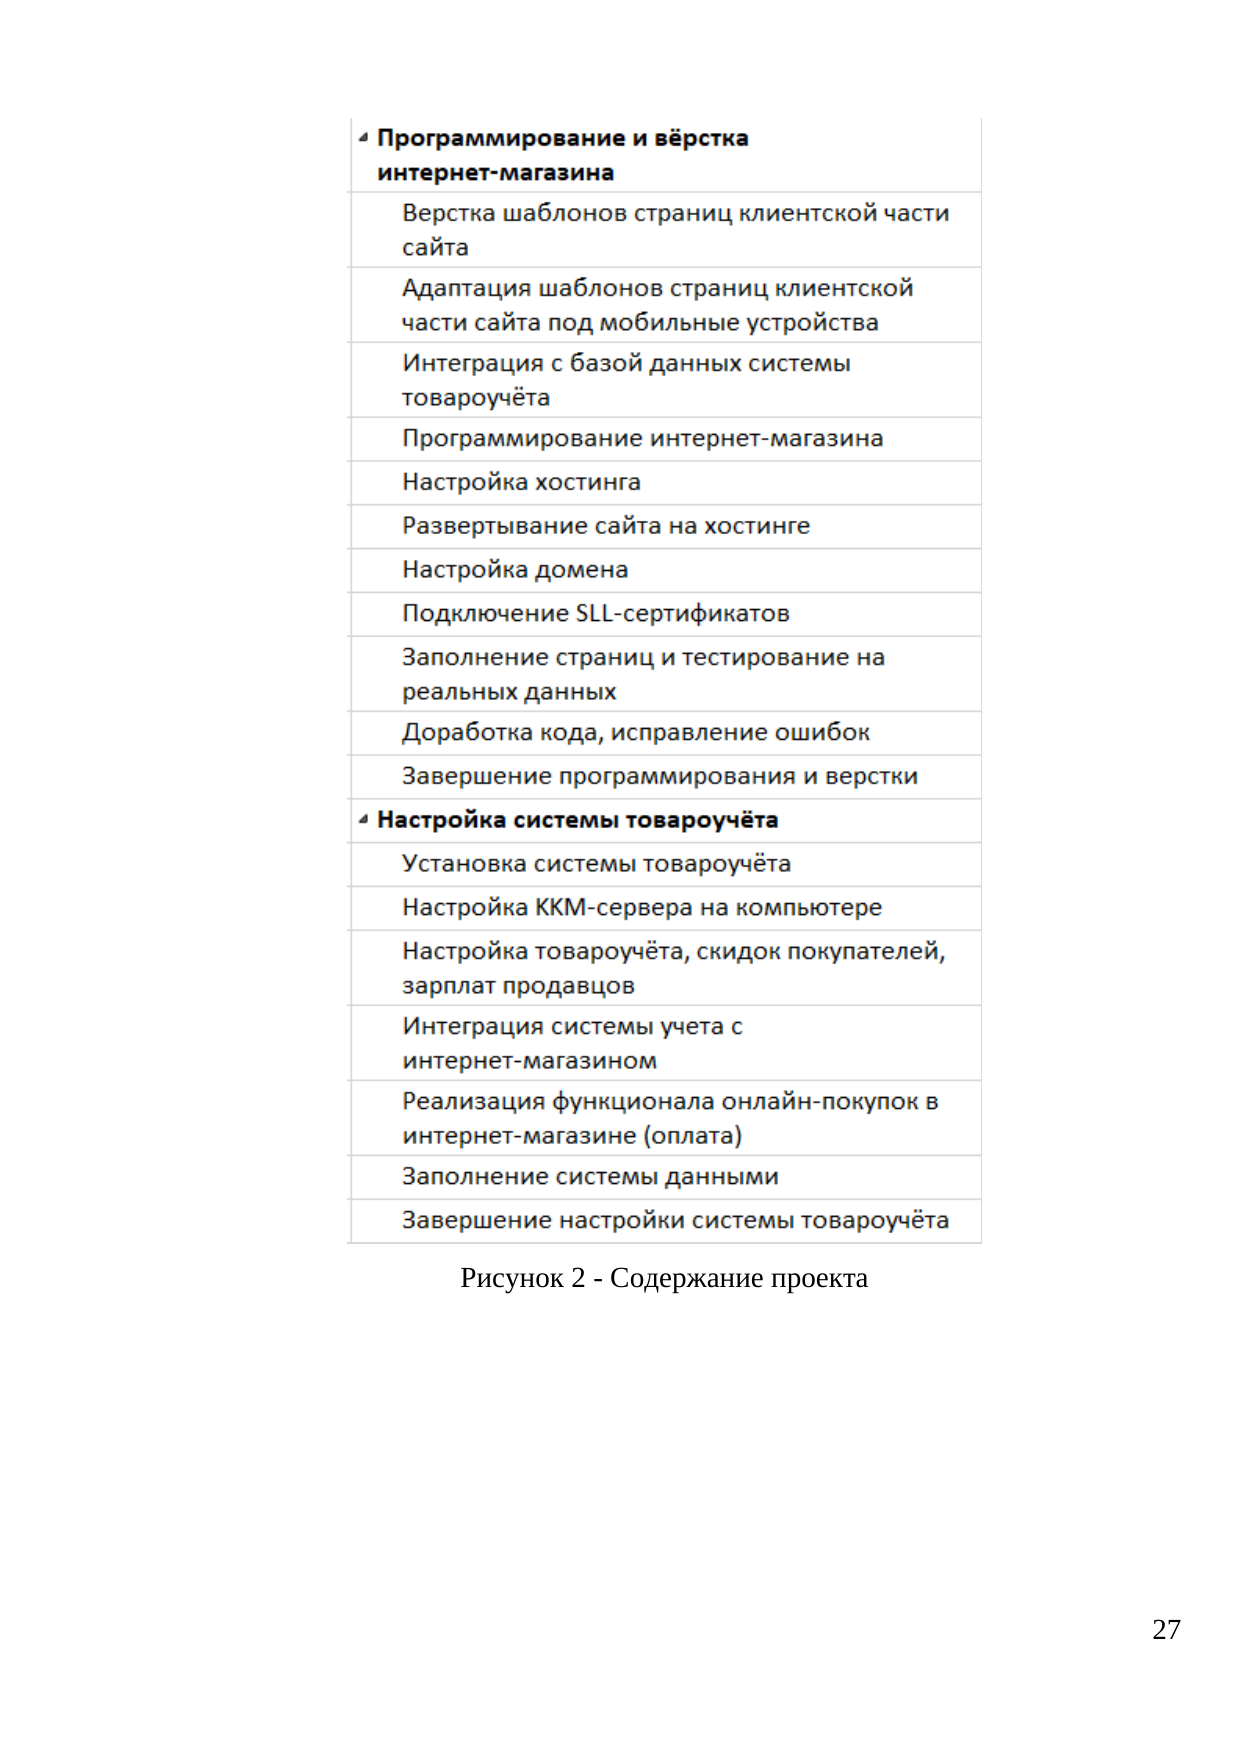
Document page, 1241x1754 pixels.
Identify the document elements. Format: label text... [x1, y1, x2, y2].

picture [346, 118, 983, 1244]
text Рисунок 2 - Содержание проекта [148, 1260, 1181, 1293]
